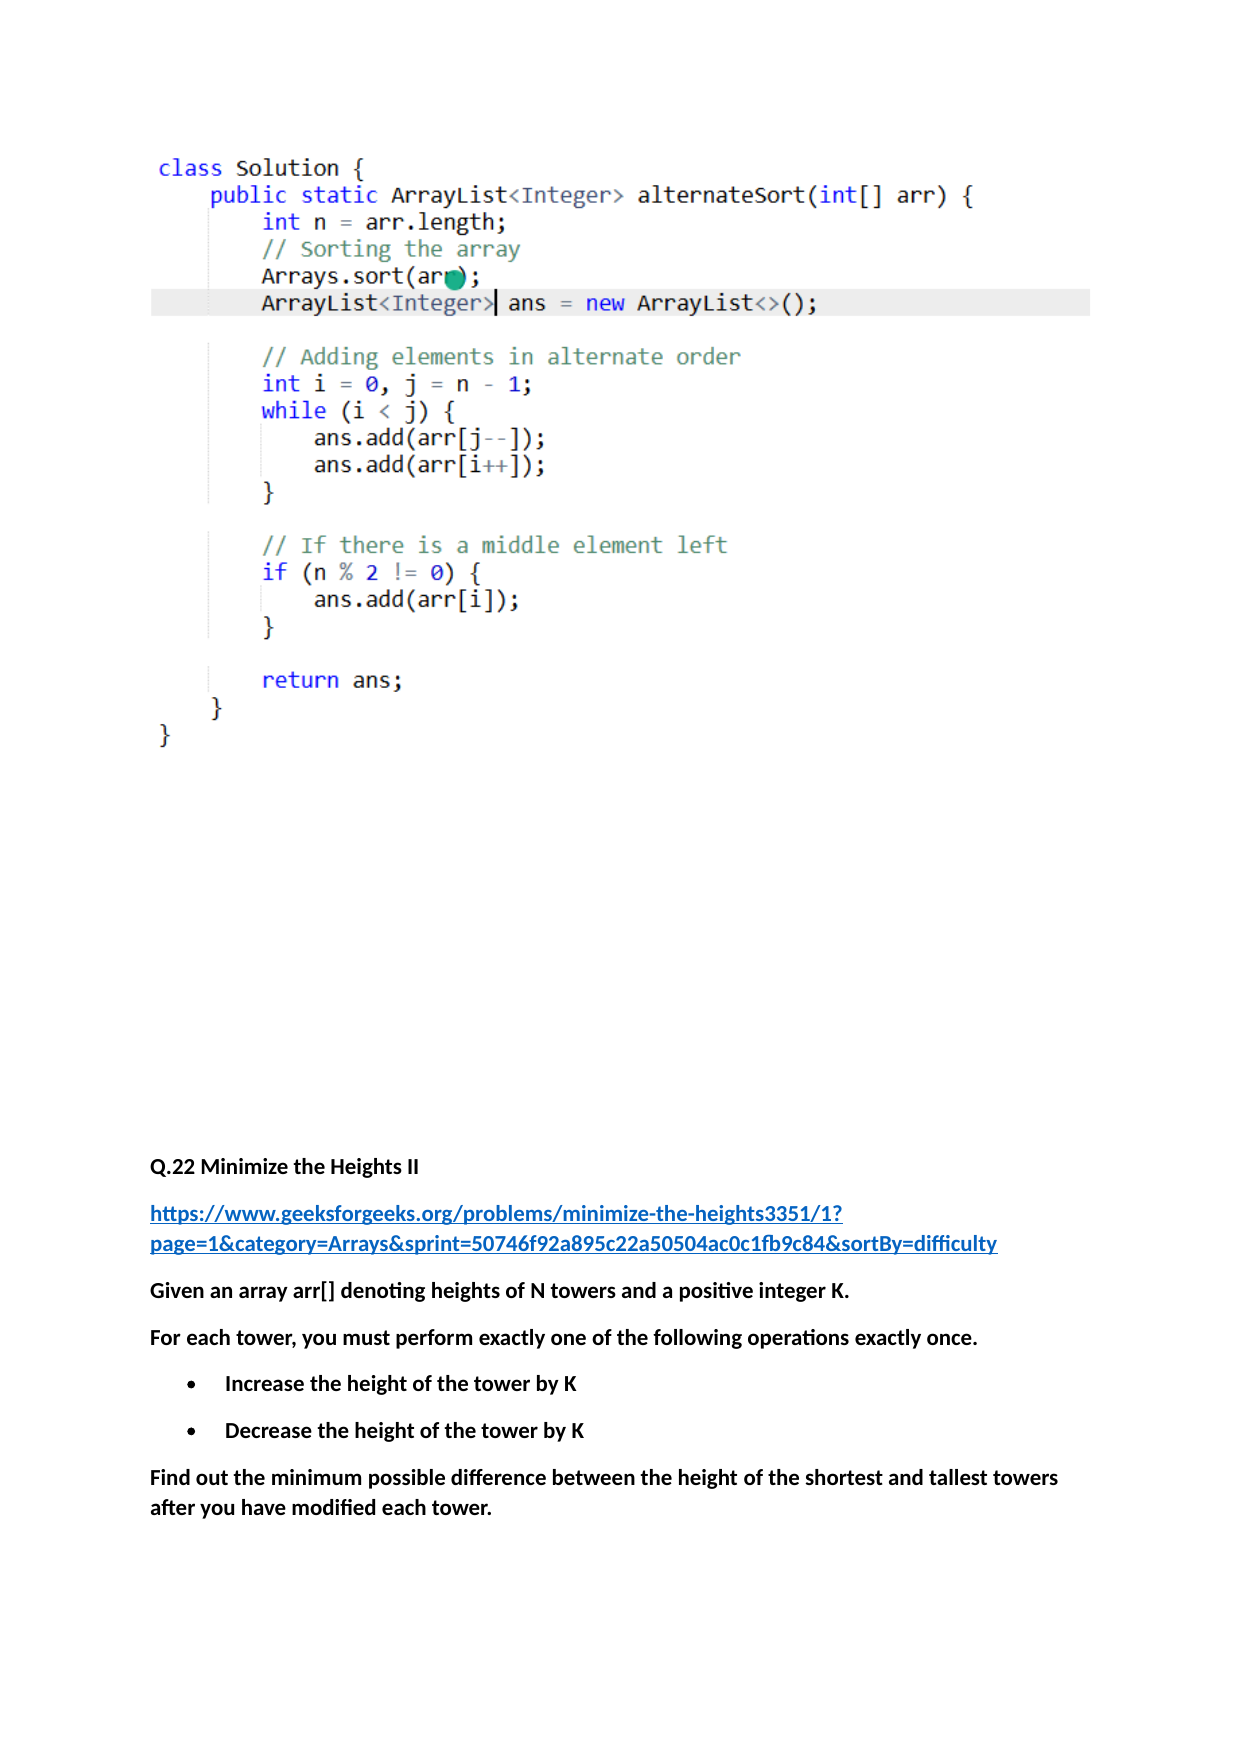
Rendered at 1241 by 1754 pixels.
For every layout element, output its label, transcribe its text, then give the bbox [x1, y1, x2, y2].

text https://www.geeksforgeeks.org/problems/minimize-the-heights3351/1?page=1&category=Arrays&sprint=50746f92a895c22a50504ac0c1fb9c84&sortBy=difficulty [150, 1199, 1090, 1257]
text Q.22 Minimize the Heights II [150, 1152, 1090, 1180]
picture [150, 150, 1091, 758]
list Increase the height of the tower by K [187, 1369, 1090, 1397]
text Find out the minimum possible difference between the height of the shortest and tallest towers after you have modified each tower. [150, 1463, 1090, 1521]
list Decrease the height of the tower by K [187, 1416, 1090, 1444]
text For each tower, you must perform exactly one of the following operations exactly once. [150, 1323, 1090, 1351]
text Given an array arr[] denoting heights of N towers and a positive integer K. [150, 1276, 1090, 1304]
